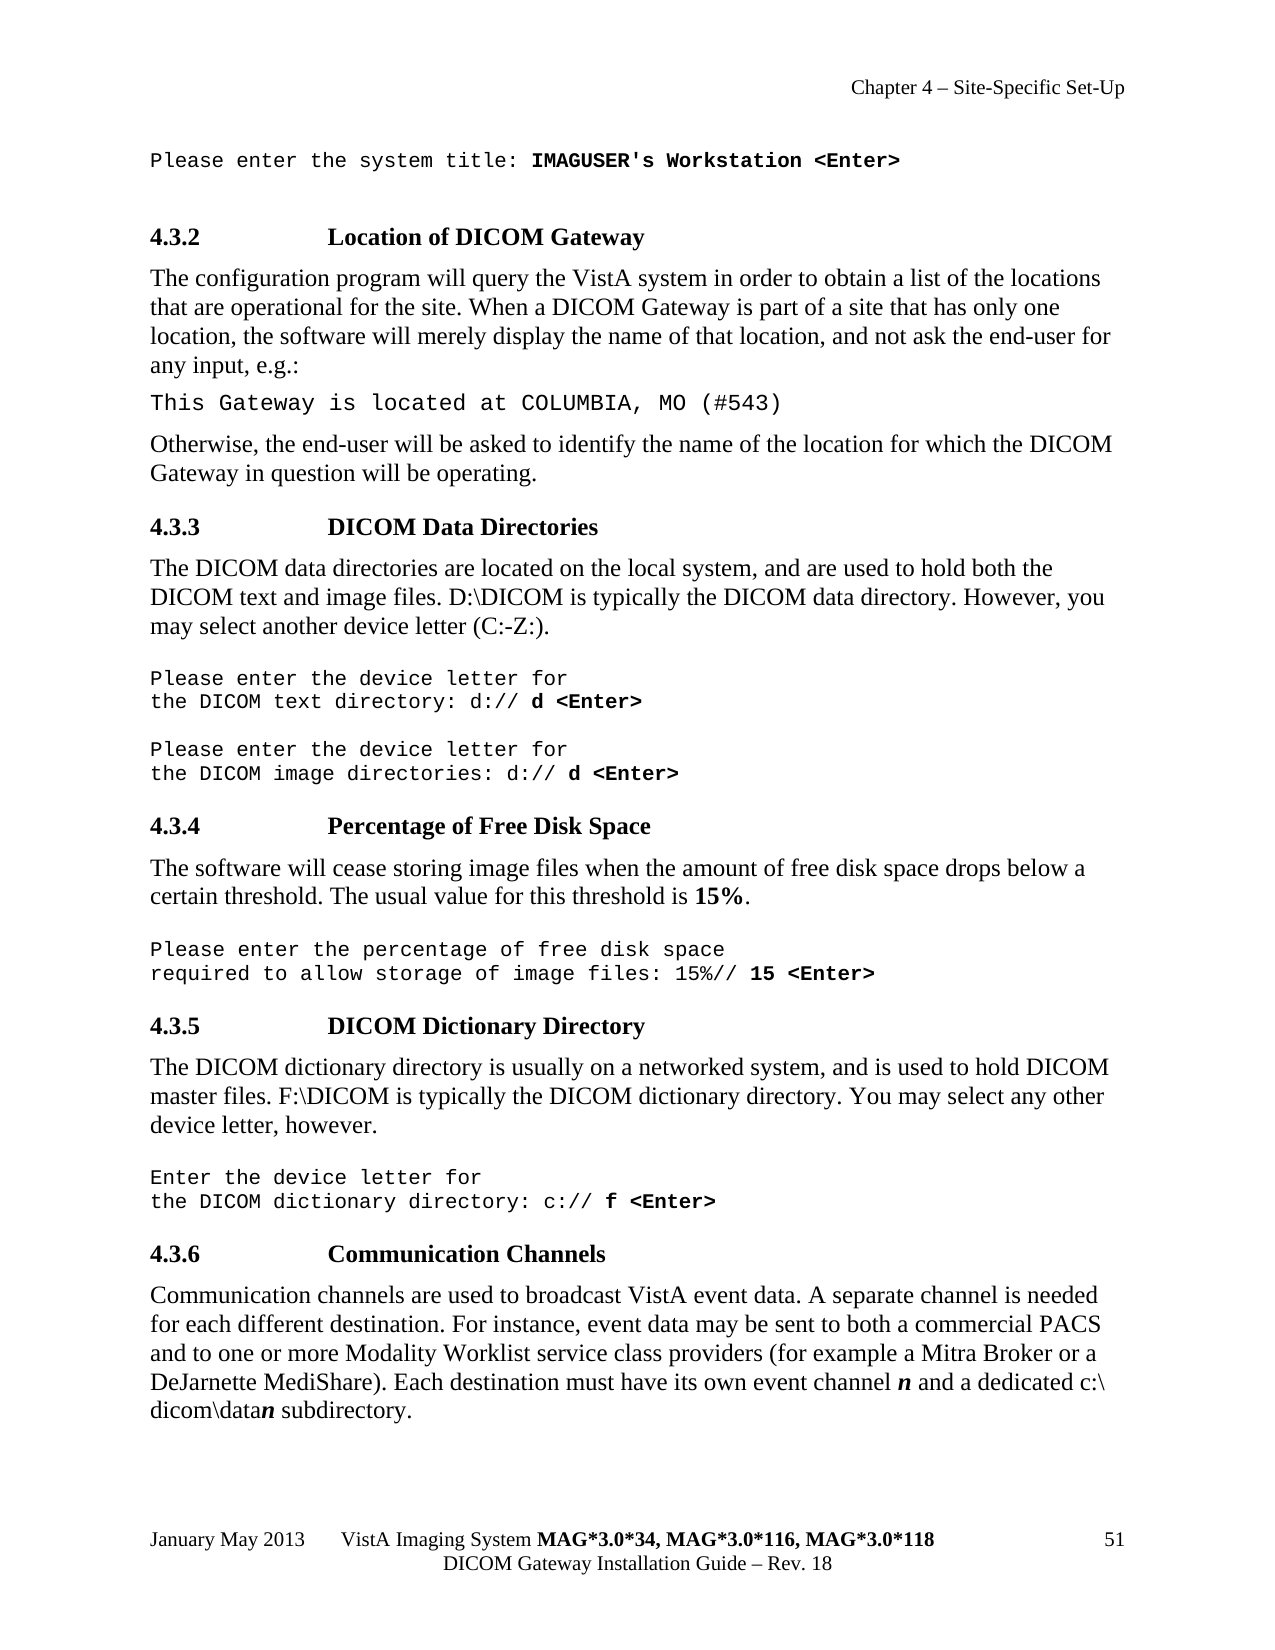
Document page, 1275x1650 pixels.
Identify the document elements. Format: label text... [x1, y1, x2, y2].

subtitle Percentage of Free Disk Space [150, 811, 1125, 840]
text Please enter the device letter for [150, 668, 1125, 691]
text Otherwise, the end-user will be asked to identify the name of the location for which the DICOM Gateway in question will be operating. [150, 429, 1125, 487]
text Enter the device letter for [150, 1167, 1125, 1191]
text Please enter the device letter for [150, 739, 1125, 763]
subtitle Communication Channels [150, 1239, 1125, 1268]
text Communication channels are used to broadcast event data. A separate channel is needed for each different destination. For instance, event data may be sent to both a commercial PACS and to one or more Modality Worklist service class providers (for example a Mitra Broker or a DeJarnette MediShare). Each destination must have its own event channel n and a dedicated c:\dicom\datan subdirectory. [150, 1281, 1125, 1424]
text Please enter the system title: IMAGUSER's Workstation <Enter> [150, 150, 1125, 174]
text The software will cease storing image files when the amount of free disk space drops below a certain threshold. The usual value for this threshold is 15%. [150, 853, 1125, 910]
text the DICOM text directory: d:// d <Enter> [150, 691, 1125, 715]
text The DICOM dictionary directory is usually on a networked system, and is used to hold DICOM master files. F:\DICOM is typically the DICOM dictionary directory. You may select any other device letter, however. [150, 1052, 1125, 1139]
subtitle DICOM Dictionary Directory [150, 1011, 1125, 1040]
text The configuration program will query the system in order to obtain a list of the locations that are operational for the site. When a DICOM Gateway is part of a site that has only one location, the software will merely display the name of that location, and not ask the end-user for any input, e.g.: [150, 263, 1125, 378]
text This Gateway is located at (#543) [150, 391, 1125, 417]
text the DICOM dictionary directory: c:// f <Enter> [150, 1191, 1125, 1214]
text The DICOM data directories are located on the local system, and are used to hold both the DICOM text and image files. D:\DICOM is typically the DICOM data directory. However, you may select another device letter (C:-Z:). [150, 553, 1125, 639]
subtitle Location of DICOM Gateway [150, 222, 1125, 251]
text the DICOM image directories: d:// d <Enter> [150, 763, 1125, 786]
text required to allow storage of image files: 15%// 15 <Enter> [150, 963, 1125, 986]
subtitle DICOM Data Directories [150, 512, 1125, 541]
text Please enter the percentage of free disk space [150, 939, 1125, 963]
